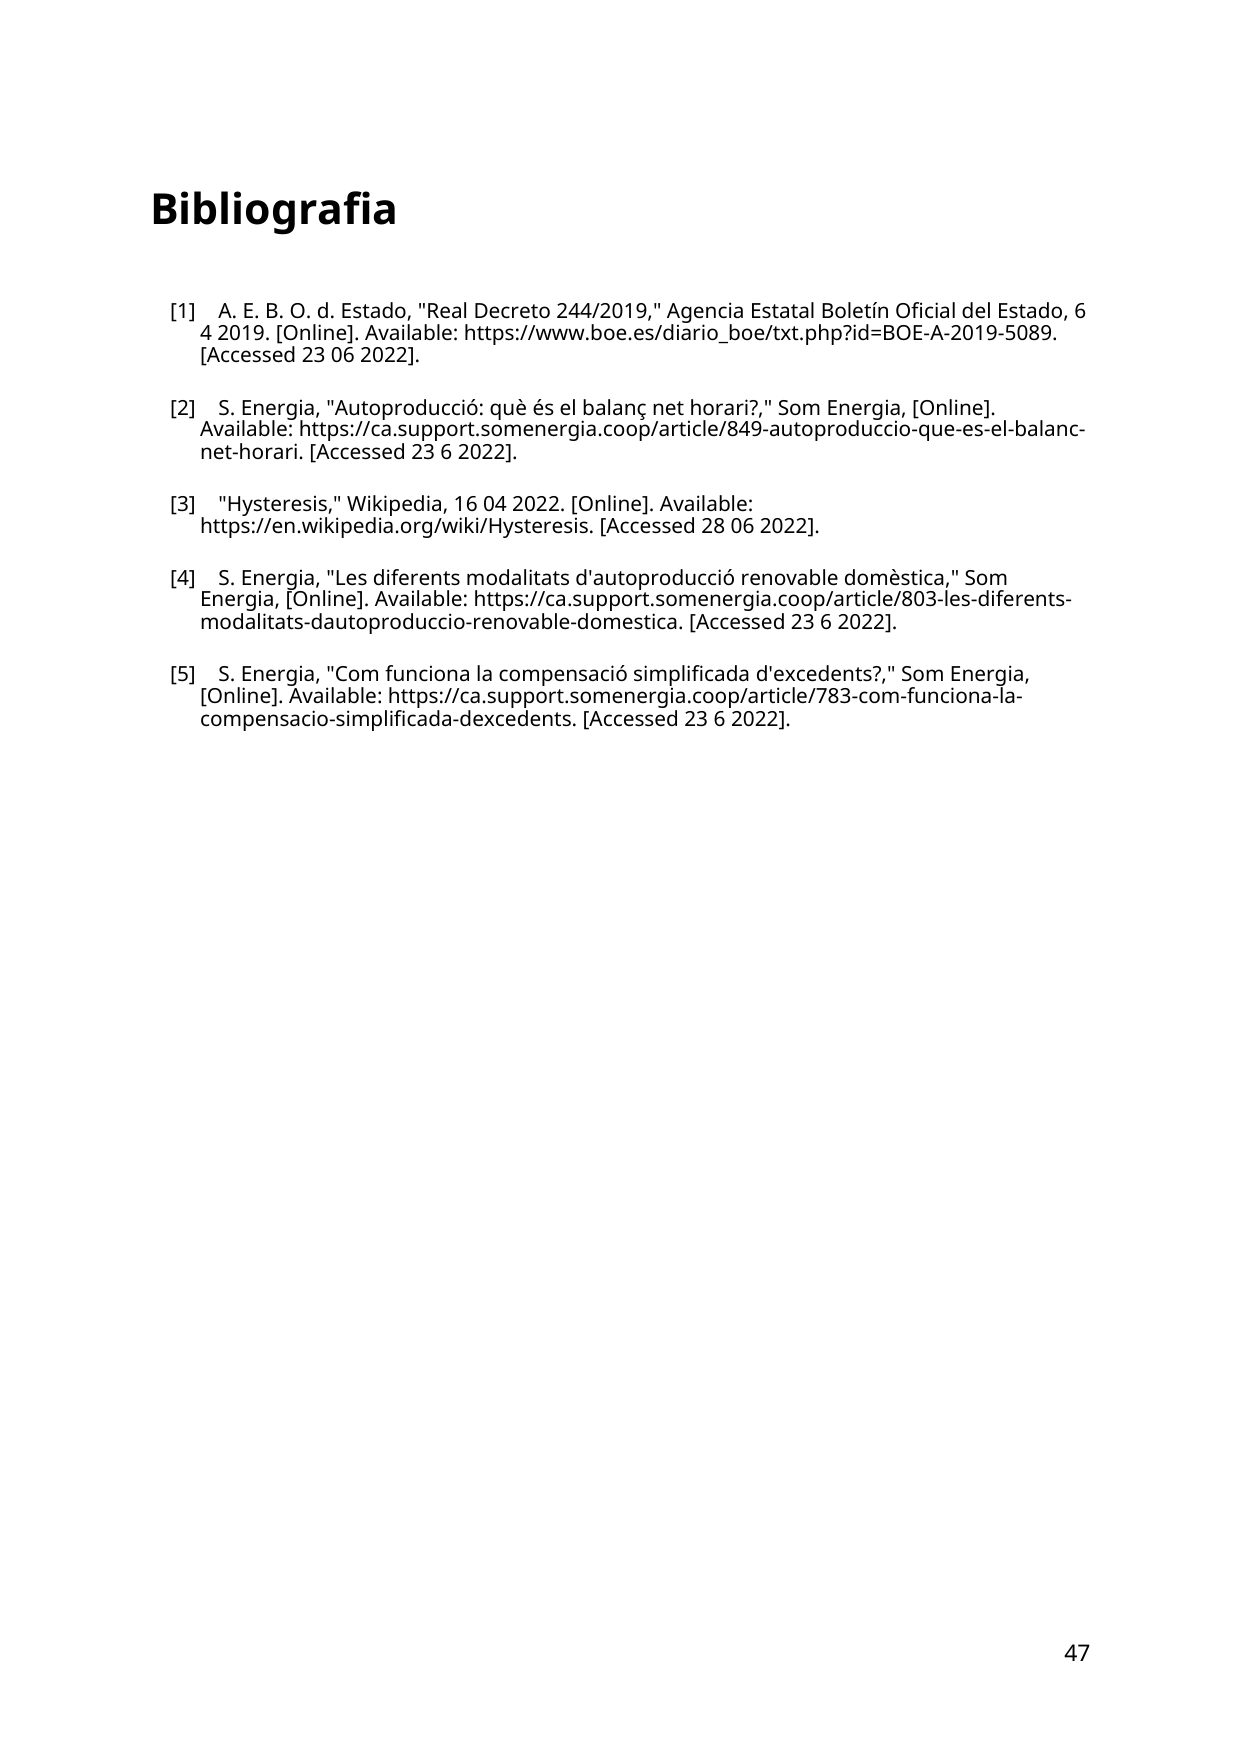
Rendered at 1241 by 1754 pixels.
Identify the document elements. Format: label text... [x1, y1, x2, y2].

table_cell [3] [150, 480, 198, 553]
table_cell S. Energia, "Com funciona la compensació simplificada d'excedents?," Som Energia, [Online]. Available: https://ca.support.somenergia.coop/article/783-com-funciona-la-compensacio-simplificada-dexcedents. [Accessed 23 6 2022]. [198, 650, 1090, 746]
table_cell "Hysteresis," Wikipedia, 16 04 2022. [Online]. Available: https://en.wikipedia.org/wiki/Hysteresis. [Accessed 28 06 2022]. [198, 480, 1090, 553]
table_header [1] [150, 287, 198, 383]
table_cell [2] [150, 383, 198, 479]
table_cell S. Energia, "Autoproducció: què és el balanç net horari?," Som Energia, [Online]. Available: https://ca.support.somenergia.coop/article/849-autoproduccio-que-es-el-balanc-net-horari. [Accessed 23 6 2022]. [198, 383, 1090, 479]
subtitle Bibliografia [150, 179, 1090, 237]
table_header A. E. B. O. d. Estado, "Real Decreto 244/2019," Agencia Estatal Boletín Oficial del Estado, 6 4 2019. [Online]. Available: https://www.boe.es/diario_boe/txt.php?id=BOE-A-2019-5089. [Accessed 23 06 2022]. [198, 287, 1090, 383]
table_cell S. Energia, "Les diferents modalitats d'autoproducció renovable domèstica," Som Energia, [Online]. Available: https://ca.support.somenergia.coop/article/803-les-diferents-modalitats-dautoproduccio-renovable-domestica. [Accessed 23 6 2022]. [198, 553, 1090, 650]
table_cell [4] [150, 553, 198, 650]
table_cell [5] [150, 650, 198, 746]
